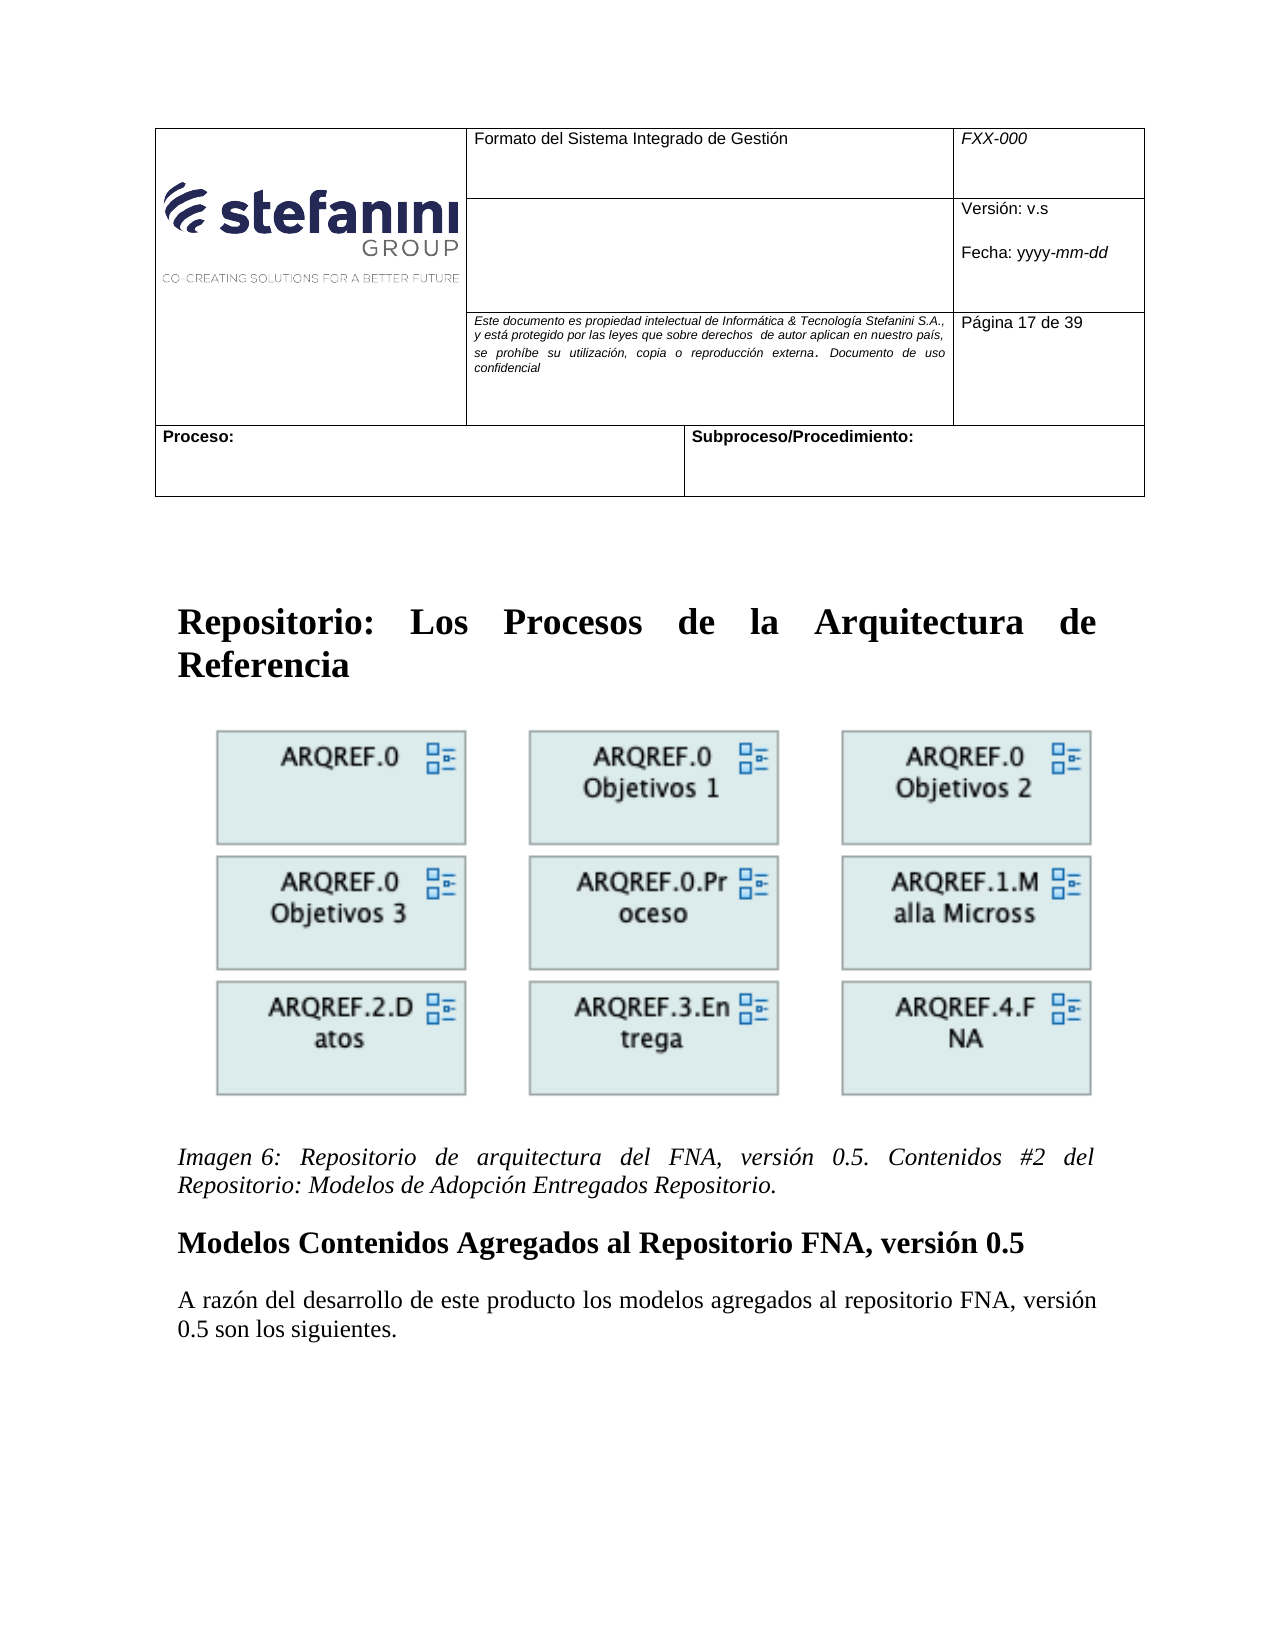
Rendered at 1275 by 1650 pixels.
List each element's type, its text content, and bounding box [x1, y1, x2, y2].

text A razón del desarrollo de este producto los modelos agregados al repositorio FNA, versión 0.5 son los siguientes. [177, 1285, 1098, 1343]
picture [162, 182, 460, 286]
picture [196, 710, 1113, 1117]
subtitle Modelos Contenidos Agregados al Repositorio FNA, versión 0.5 [177, 1224, 1098, 1260]
text Imagen 6: Repositorio de arquitectura del FNA, versión 0.5. Contenidos #2 del Repositorio: Modelos de Adopción Entregados Repositorio. [177, 1142, 1098, 1199]
subtitle Repositorio: Los Procesos de la Arquitectura de Referencia [177, 599, 1098, 686]
